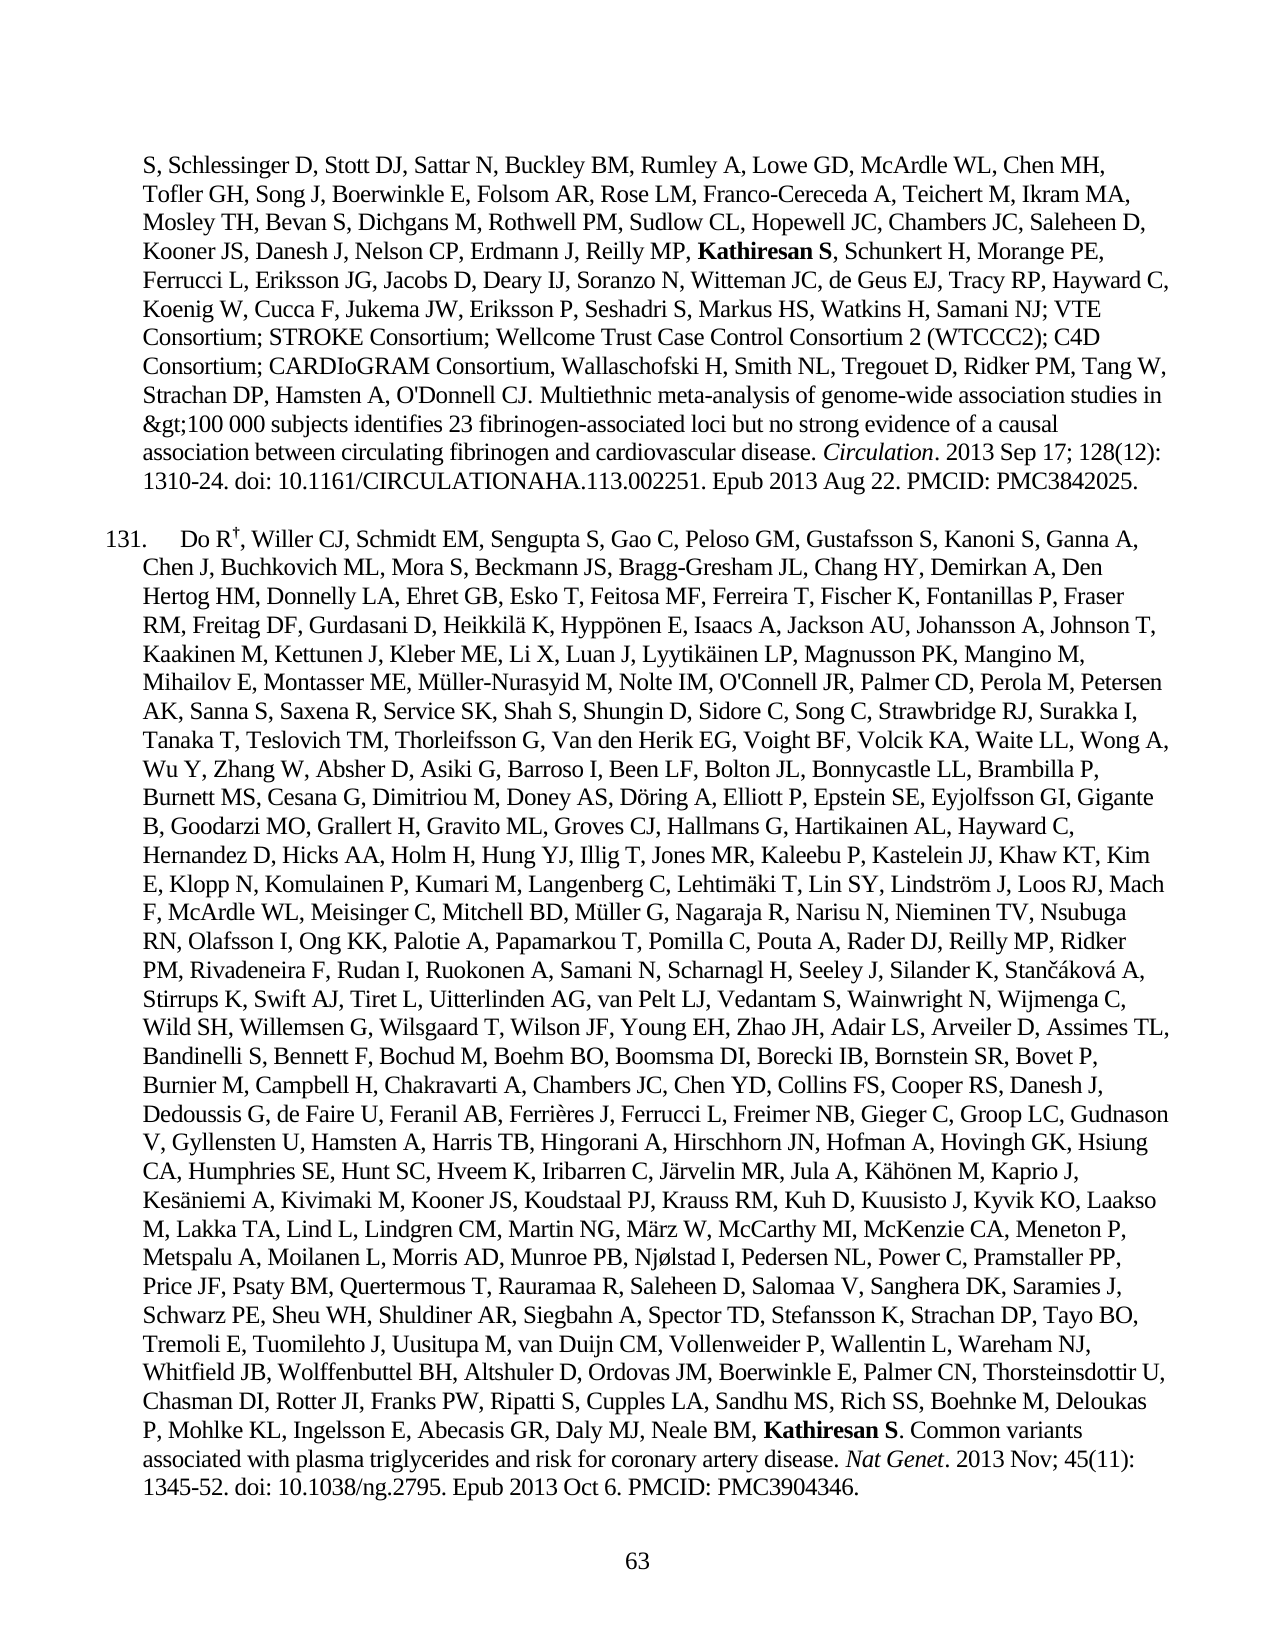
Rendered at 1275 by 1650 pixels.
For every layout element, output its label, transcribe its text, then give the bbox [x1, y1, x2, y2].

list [105, 150, 1170, 495]
list Do R†, Willer CJ, Schmidt EM, Sengupta S, Gao C, Peloso GM, Gustafsson S, Kanoni S, Ganna A, Chen J, Buchkovich ML, Mora S, Beckmann JS, Bragg-Gresham JL, Chang HY, Demirkan A, Den Hertog HM, Donnelly LA, Ehret GB, Esko T, Feitosa MF, Ferreira T, Fischer K, Fontanillas P, Fraser RM, Freitag DF, Gurdasani D, Heikkilä K, Hyppönen E, Isaacs A, Jackson AU, Johansson A, Johnson T, Kaakinen M, Kettunen J, Kleber ME, Li X, Luan J, Lyytikäinen LP, Magnusson PK, Mangino M, Mihailov E, Montasser ME, Müller-Nurasyid M, Nolte IM, O'Connell JR, Palmer CD, Perola M, Petersen AK, Sanna S, Saxena R, Service SK, Shah S, Shungin D, Sidore C, Song C, Strawbridge RJ, Surakka I, Tanaka T, Teslovich TM, Thorleifsson G, Van den Herik EG, Voight BF, Volcik KA, Waite LL, Wong A, Wu Y, Zhang W, Absher D, Asiki G, Barroso I, Been LF, Bolton JL, Bonnycastle LL, Brambilla P, Burnett MS, Cesana G, Dimitriou M, Doney AS, Döring A, Elliott P, Epstein SE, Eyjolfsson GI, Gigante B, Goodarzi MO, Grallert H, Gravito ML, Groves CJ, Hallmans G, Hartikainen AL, Hayward C, Hernandez D, Hicks AA, Holm H, Hung YJ, Illig T, Jones MR, Kaleebu P, Kastelein JJ, Khaw KT, Kim E, Klopp N, Komulainen P, Kumari M, Langenberg C, Lehtimäki T, Lin SY, Lindström J, Loos RJ, Mach F, McArdle WL, Meisinger C, Mitchell BD, Müller G, Nagaraja R, Narisu N, Nieminen TV, Nsubuga RN, Olafsson I, Ong KK, Palotie A, Papamarkou T, Pomilla C, Pouta A, Rader DJ, Reilly MP, Ridker PM, Rivadeneira F, Rudan I, Ruokonen A, Samani N, Scharnagl H, Seeley J, Silander K, Stančáková A, Stirrups K, Swift AJ, Tiret L, Uitterlinden AG, van Pelt LJ, Vedantam S, Wainwright N, Wijmenga C, Wild SH, Willemsen G, Wilsgaard T, Wilson JF, Young EH, Zhao JH, Adair LS, Arveiler D, Assimes TL, Bandinelli S, Bennett F, Bochud M, Boehm BO, Boomsma DI, Borecki IB, Bornstein SR, Bovet P, Burnier M, Campbell H, Chakravarti A, Chambers JC, Chen YD, Collins FS, Cooper RS, Danesh J, Dedoussis G, de Faire U, Feranil AB, Ferrières J, Ferrucci L, Freimer NB, Gieger C, Groop LC, Gudnason V, Gyllensten U, Hamsten A, Harris TB, Hingorani A, Hirschhorn JN, Hofman A, Hovingh GK, Hsiung CA, Humphries SE, Hunt SC, Hveem K, Iribarren C, Järvelin MR, Jula A, Kähönen M, Kaprio J, Kesäniemi A, Kivimaki M, Kooner JS, Koudstaal PJ, Krauss RM, Kuh D, Kuusisto J, Kyvik KO, Laakso M, Lakka TA, Lind L, Lindgren CM, Martin NG, März W, McCarthy MI, McKenzie CA, Meneton P, Metspalu A, Moilanen L, Morris AD, Munroe PB, Njølstad I, Pedersen NL, Power C, Pramstaller PP, Price JF, Psaty BM, Quertermous T, Rauramaa R, Saleheen D, Salomaa V, Sanghera DK, Saramies J, Schwarz PE, Sheu WH, Shuldiner AR, Siegbahn A, Spector TD, Stefansson K, Strachan DP, Tayo BO, Tremoli E, Tuomilehto J, Uusitupa M, van Duijn CM, Vollenweider P, Wallentin L, Wareham NJ, Whitfield JB, Wolffenbuttel BH, Altshuler D, Ordovas JM, Boerwinkle E, Palmer CN, Thorsteinsdottir U, Chasman DI, Rotter JI, Franks PW, Ripatti S, Cupples LA, Sandhu MS, Rich SS, Boehnke M, Deloukas P, Mohlke KL, Ingelsson E, Abecasis GR, Daly MJ, Neale BM, Kathiresan S. Common variants associated with plasma triglycerides and risk for coronary artery disease. Nat Genet. 2013 Nov; 45(11): 1345-52. doi: 10.1038/ng.2795. Epub 2013 Oct 6. PMCID: PMC3904346. [105, 524, 1170, 1501]
